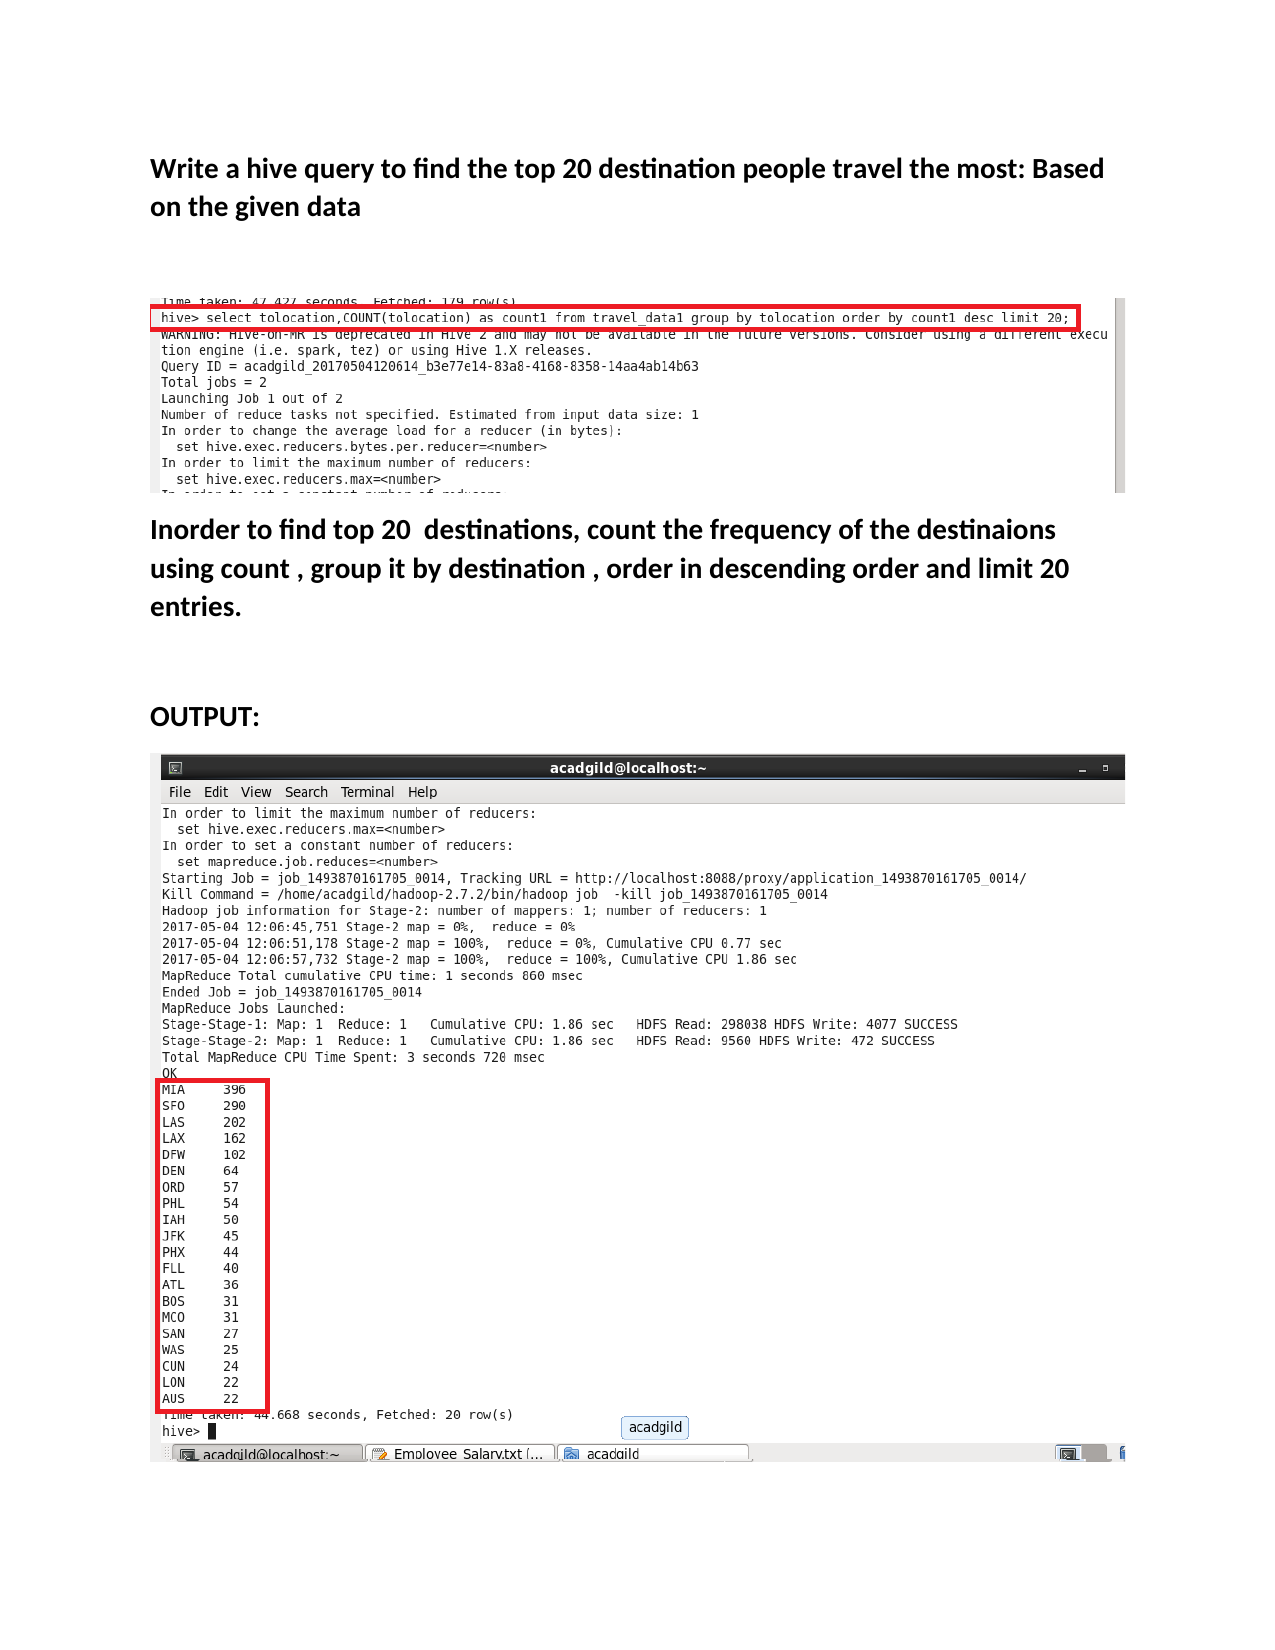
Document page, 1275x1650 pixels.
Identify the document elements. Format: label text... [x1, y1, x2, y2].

text Write a hive query to find the top 20 destination people travel the most: Based on the given data [150, 150, 1125, 224]
text OUTPUT: [150, 698, 1125, 734]
picture [150, 298, 1125, 493]
text Inorder to find top 20 destinations, count the frequency of the destinaions using count , group it by destination , order in descending order and limit 20 entries. [150, 511, 1125, 624]
picture [150, 753, 1125, 1462]
